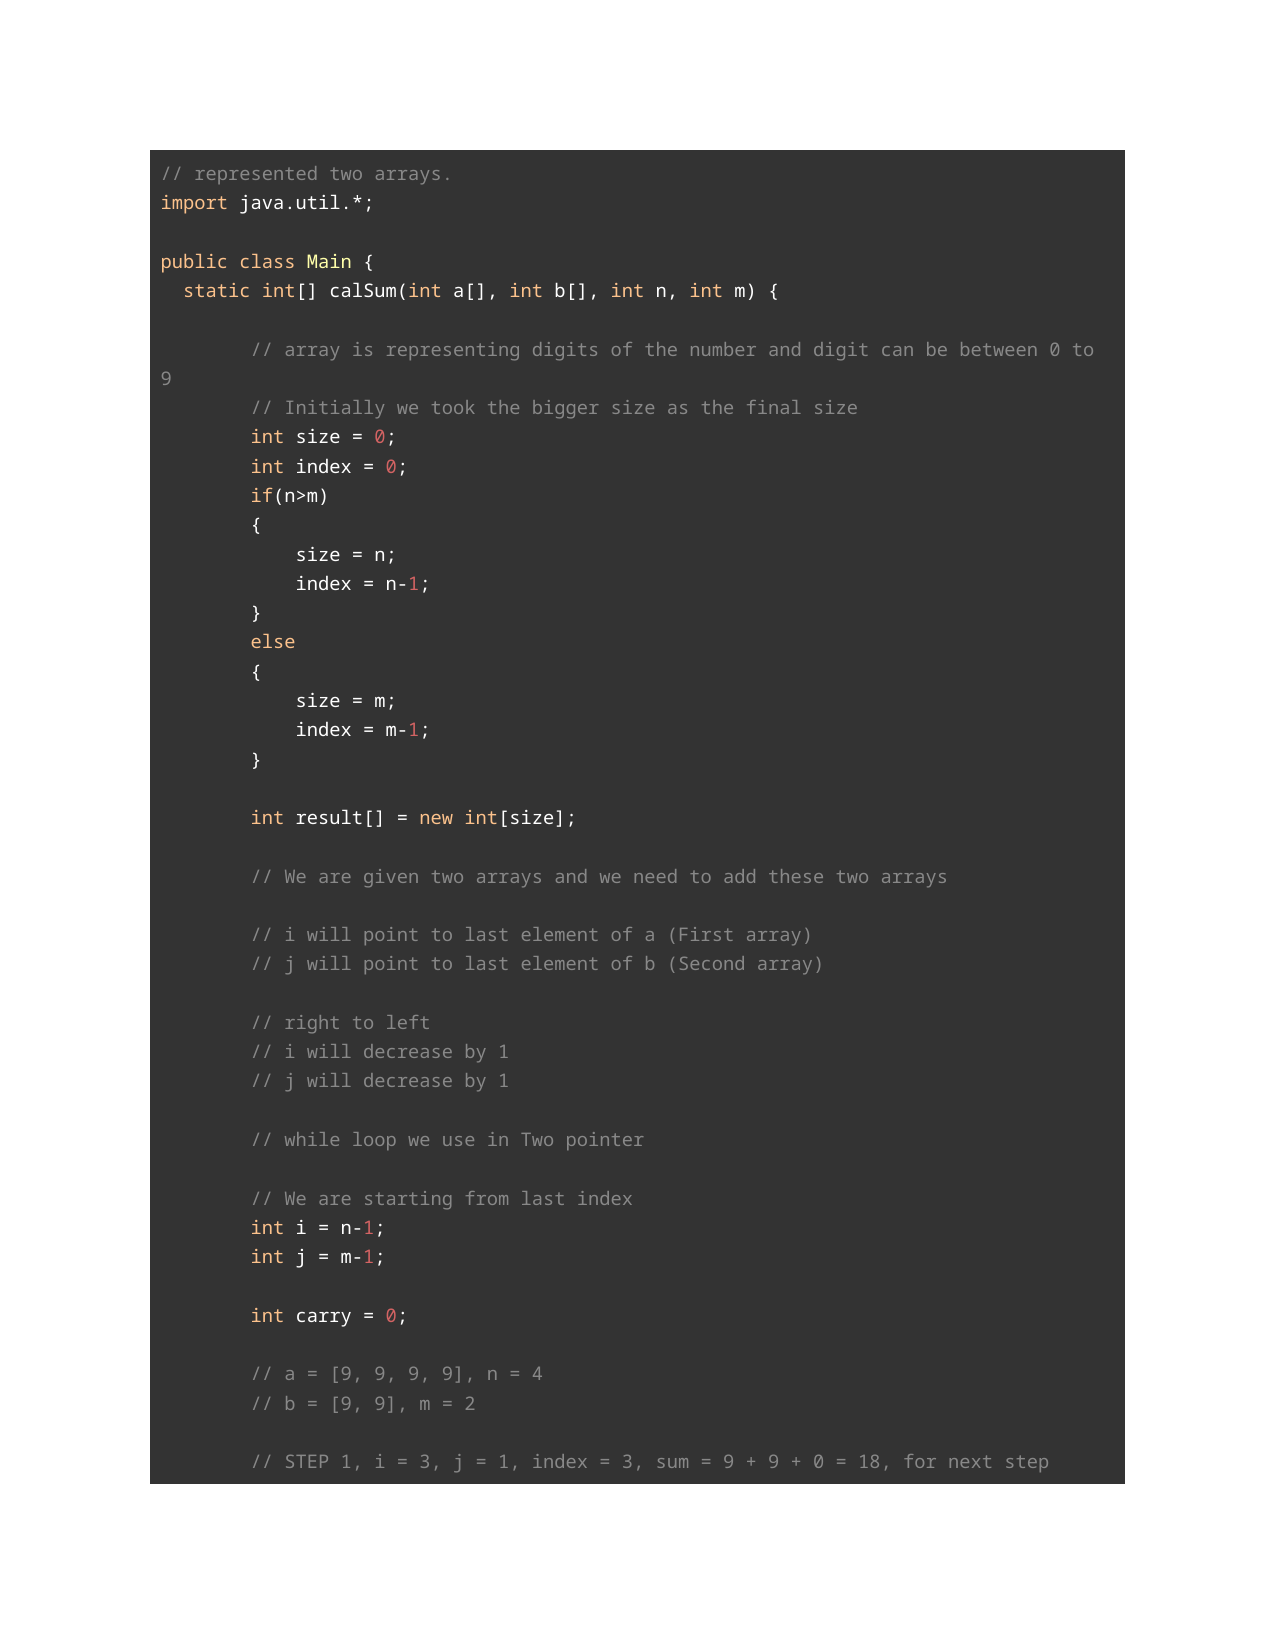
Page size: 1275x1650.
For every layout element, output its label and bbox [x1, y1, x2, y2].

table_header [150, 150, 1125, 1484]
